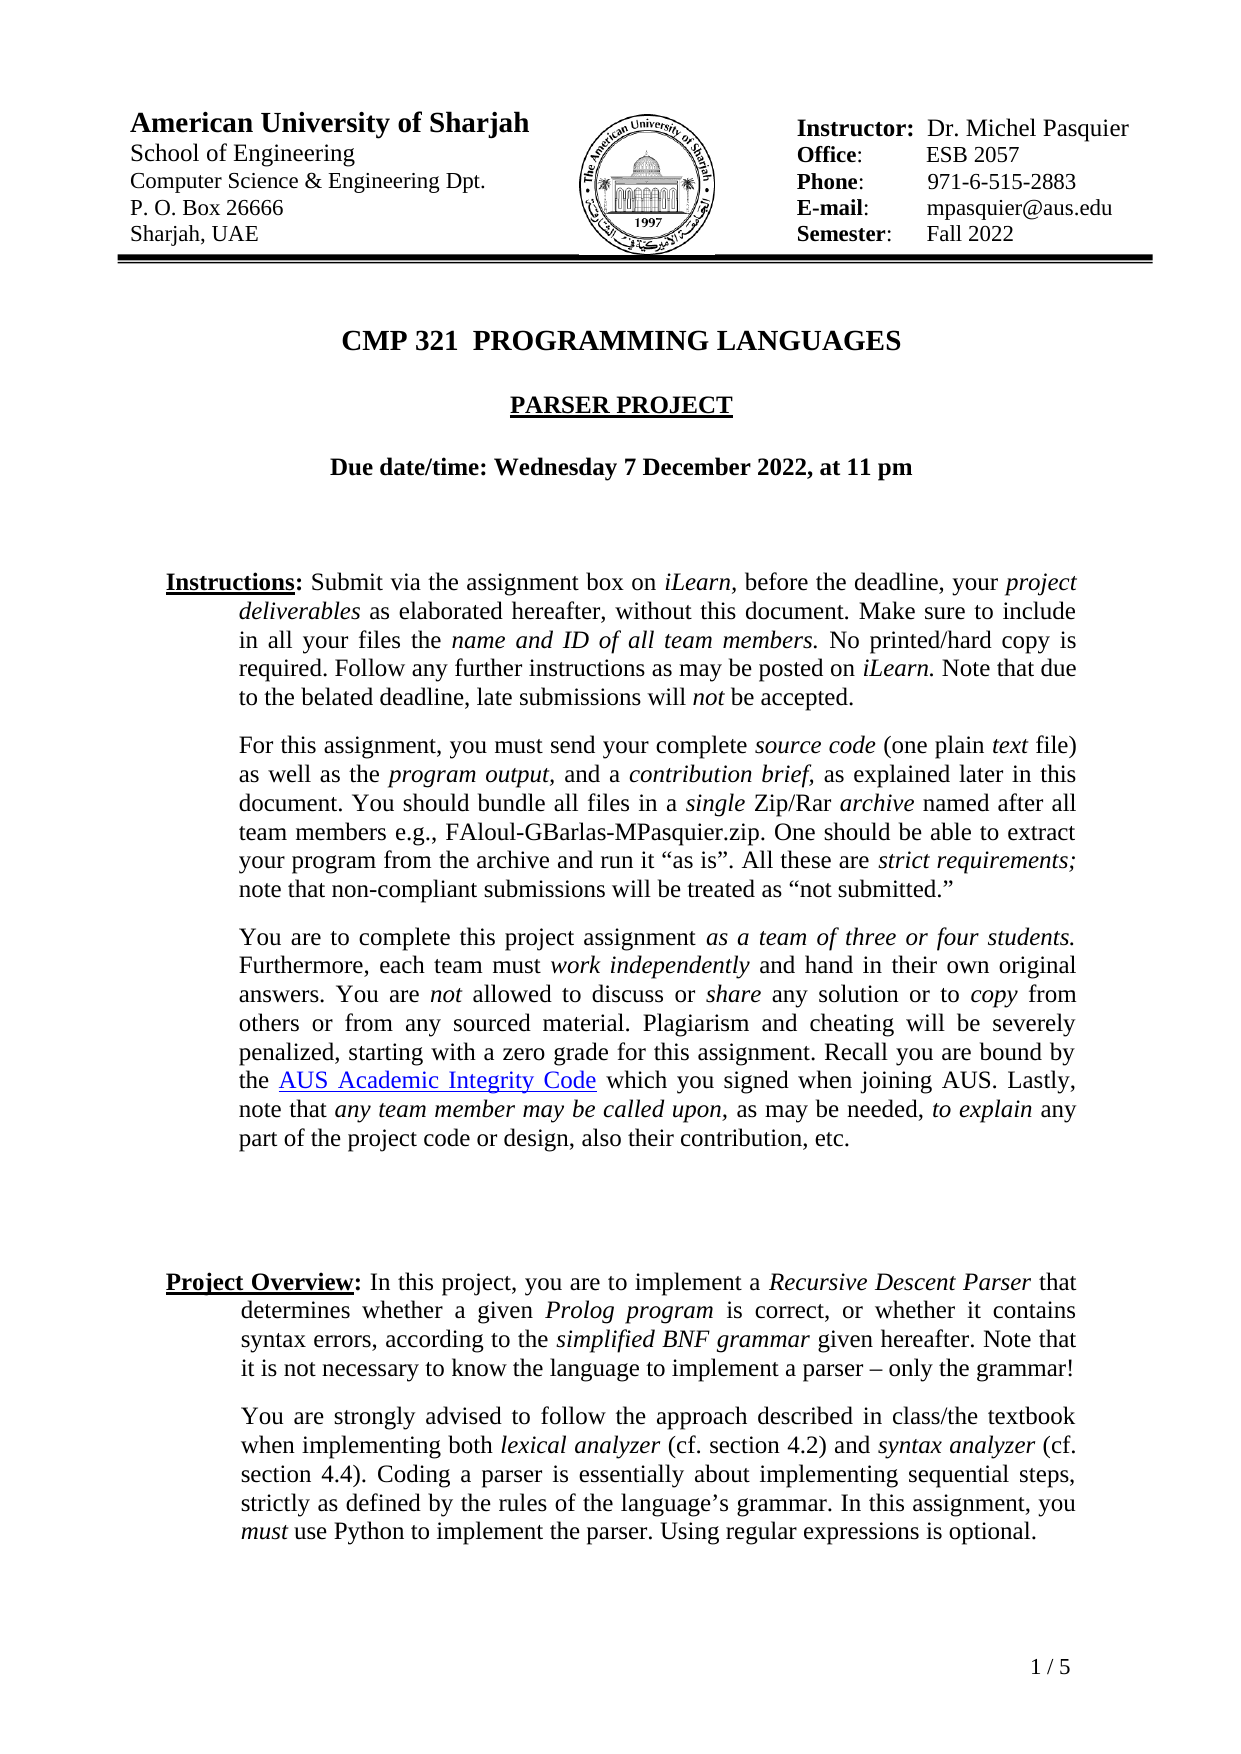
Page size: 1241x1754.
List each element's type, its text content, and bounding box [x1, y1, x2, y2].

subtitle American University of Sharjah [130, 105, 534, 139]
text Computer Science & Engineering Dpt. [130, 168, 534, 194]
text Office: ESB 2057 [797, 142, 1140, 168]
text Instructor: Dr. Michel Pasquier [797, 113, 1140, 141]
picture [579, 114, 715, 255]
text E-mail: mpasquier@aus.edu [797, 194, 1140, 221]
text P. O. Box 26666 Sharjah, UAE [130, 194, 286, 247]
text Project Overview: In this project, you are to implement a Recursive Descent Parser that determines whether a given Prolog program is correct, or whether it contains syntax errors, according to the simplified BNF grammar given hereafter. Note that it is not necessary to know the language to implement a parser – only the grammar! [166, 1267, 1077, 1382]
text You are strongly advised to follow the approach described in class/the textbook when implementing both lexical analyzer (cf. section 4.2) and syntax analyzer (cf. section 4.4). Coding a parser is essentially about implementing sequential steps, strictly as defined by the rules of the language’s grammar. In this assignment, you must use Python to implement the parser. Using regular expressions is optional. [241, 1401, 1077, 1545]
text School of Engineering [130, 139, 534, 167]
subtitle CMP 321 PROGRAMMING LANGUAGES [328, 323, 914, 357]
text Semester: Fall 2022 [797, 221, 1140, 247]
text Instructions: Submit via the assignment box on iLearn, before the deadline, your project deliverables as elaborated hereafter, without this document. Make sure to include in all your files the name and ID of all team members. No printed/hard copy is required. Follow any further instructions as may be posted on iLearn. Note that due to the belated deadline, late submissions will not be accepted. [166, 567, 1077, 711]
text Phone: 971-6-515-2883 [797, 168, 1140, 194]
text Due date/time: Wednesday 7 December 2022, at 11 pm [328, 452, 914, 481]
text For this assignment, you must send your complete source code (one plain text file) as well as the program output, and a contribution brief, as explained later in this document. You should bundle all files in a single Zip/Rar archive named after all team members e.g., FAloul-GBarlas-MPasquier.zip. One should be able to extract your program from the archive and run it “as is”. All these are strict requirements; note that non-compliant submissions will be treated as “not submitted.” [238, 730, 1077, 903]
text You are to complete this project assignment as a team of three or four students. Furthermore, each team must work independently and hand in their own original answers. You are not allowed to discuss or share any solution or to copy from others or from any sourced material. Plagiarism and cheating will be severely penalized, starting with a zero grade for this assignment. Recall you are bound by the AUS Academic Integrity Code which you signed when joining AUS. Lastly, note that any team member may be called upon, as may be needed, to explain any part of the project code or design, also their contribution, etc. [238, 922, 1077, 1152]
text PARSER PROJECT [328, 390, 914, 419]
